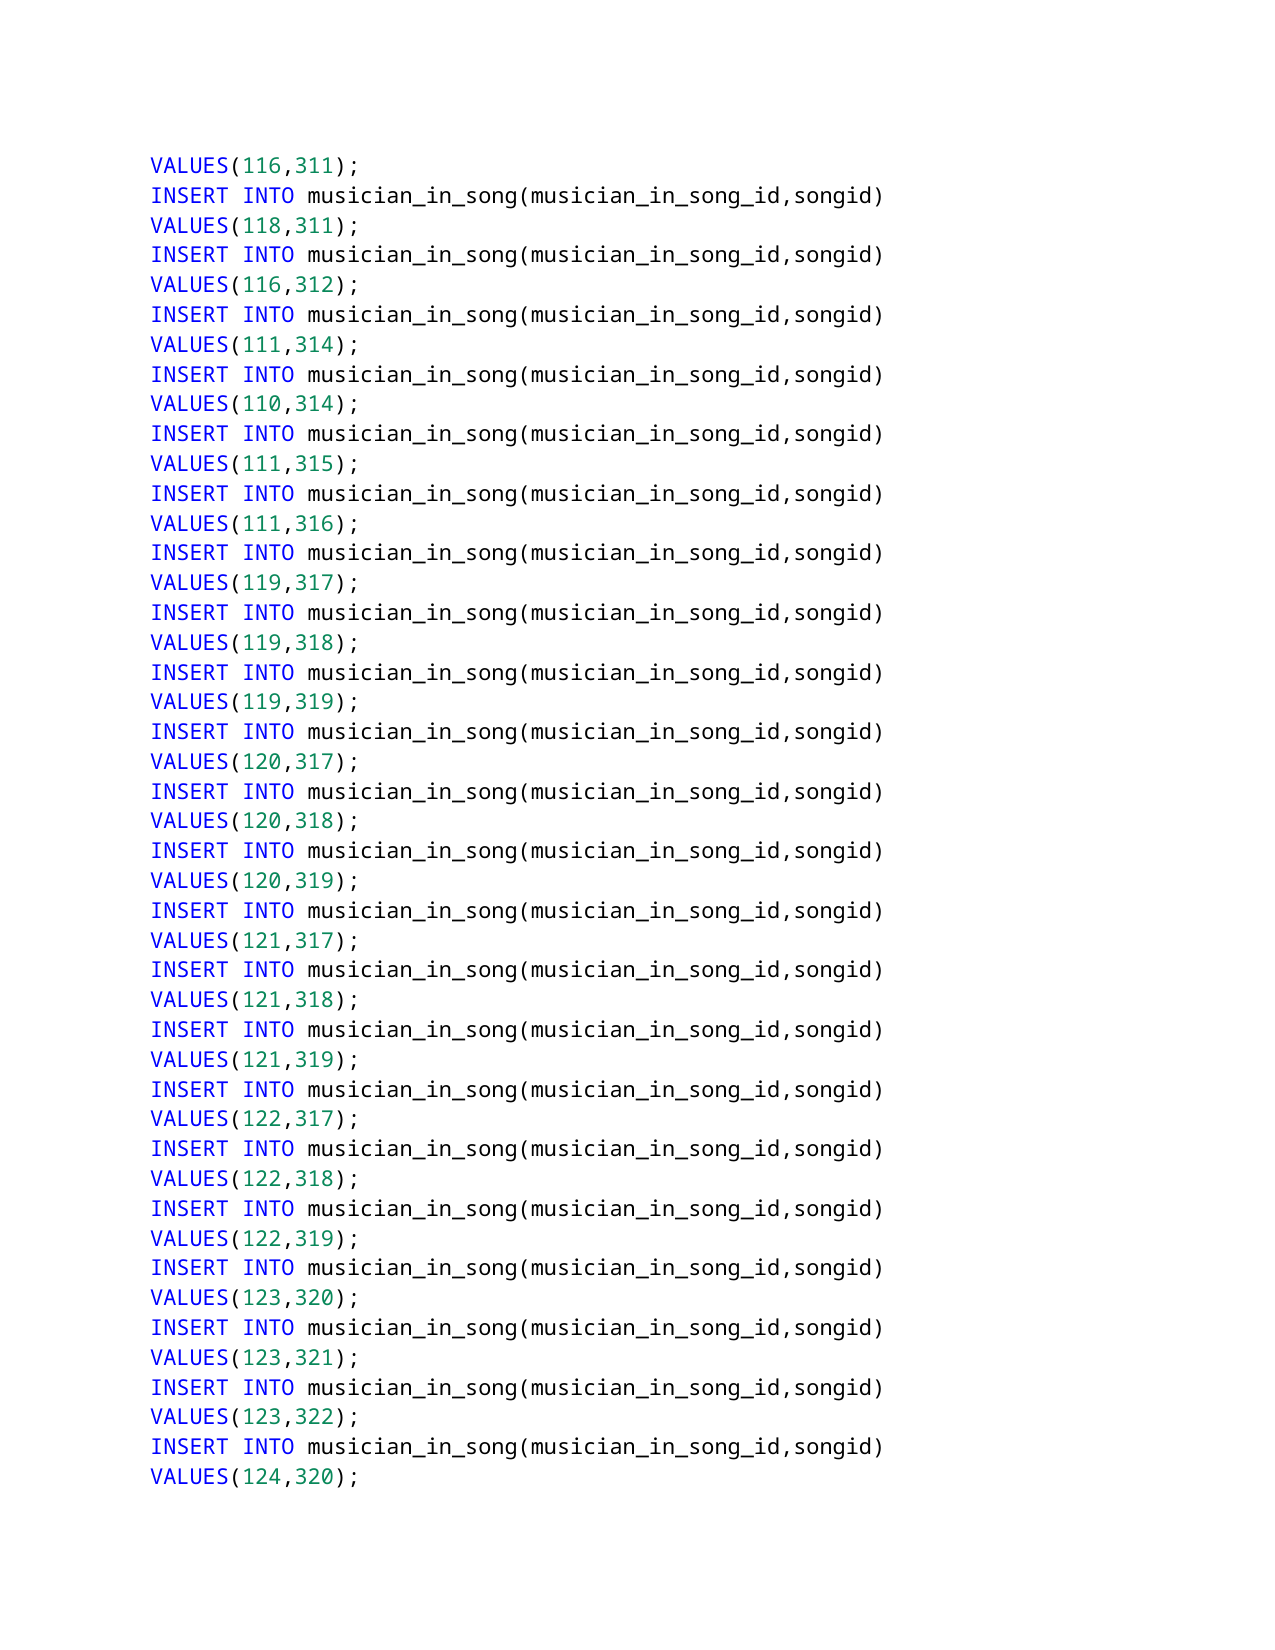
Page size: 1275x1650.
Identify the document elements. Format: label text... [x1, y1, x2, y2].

text INSERT INTO musician_in_song(musician_in_song_id,songid) [150, 835, 1125, 865]
text VALUES(110,314); [150, 388, 1125, 418]
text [150, 239, 1125, 269]
text INSERT INTO musician_in_song(musician_in_song_id,songid) [150, 299, 1125, 329]
text VALUES(123,321); [150, 1342, 1125, 1371]
text INSERT INTO musician_in_song(musician_in_song_id,songid) [150, 716, 1125, 746]
text INSERT INTO musician_in_song(musician_in_song_id,songid) [150, 1133, 1125, 1163]
text VALUES(122,318); [150, 1163, 1125, 1193]
text INSERT INTO musician_in_song(musician_in_song_id,songid) [150, 1312, 1125, 1342]
text INSERT INTO musician_in_song(musician_in_song_id,songid) [150, 895, 1125, 924]
text INSERT INTO musician_in_song(musician_in_song_id,songid) [150, 656, 1125, 686]
text INSERT INTO musician_in_song(musician_in_song_id,songid) [150, 1252, 1125, 1282]
text VALUES(121,319); [150, 1044, 1125, 1073]
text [150, 1371, 1125, 1401]
text INSERT INTO musician_in_song(musician_in_song_id,songid) [150, 478, 1125, 507]
text VALUES(121,317); [150, 924, 1125, 954]
text VALUES(121,318); [150, 984, 1125, 1014]
text VALUES(118,311); [150, 209, 1125, 239]
text INSERT INTO musician_in_song(musician_in_song_id,songid) [150, 597, 1125, 627]
text VALUES(119,319); [150, 686, 1125, 716]
text VALUES(111,314); [150, 329, 1125, 358]
text VALUES(120,319); [150, 865, 1125, 895]
text INSERT INTO musician_in_song(musician_in_song_id,songid) [150, 537, 1125, 567]
text INSERT INTO musician_in_song(musician_in_song_id,songid) [150, 1193, 1125, 1222]
text INSERT INTO musician_in_song(musician_in_song_id,songid) [150, 418, 1125, 448]
text VALUES(123,322); [150, 1401, 1125, 1431]
text VALUES(124,320); [150, 1461, 1125, 1491]
text VALUES(120,317); [150, 746, 1125, 776]
text INSERT INTO musician_in_song(musician_in_song_id,songid) [150, 1073, 1125, 1103]
text VALUES(119,317); [150, 567, 1125, 597]
text VALUES(111,316); [150, 507, 1125, 537]
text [150, 1431, 1125, 1461]
text VALUES(122,317); [150, 1103, 1125, 1133]
text VALUES(111,315); [150, 448, 1125, 478]
text INSERT INTO musician_in_song(musician_in_song_id,songid) [150, 776, 1125, 805]
text VALUES(122,319); [150, 1222, 1125, 1252]
text VALUES(116,312); [150, 269, 1125, 299]
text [150, 180, 1125, 209]
text INSERT INTO musician_in_song(musician_in_song_id,songid) [150, 358, 1125, 388]
text VALUES(120,318); [150, 805, 1125, 835]
text INSERT INTO musician_in_song(musician_in_song_id,songid) [150, 954, 1125, 984]
text VALUES(123,320); [150, 1282, 1125, 1312]
text VALUES(116,311); [150, 150, 1125, 180]
text INSERT INTO musician_in_song(musician_in_song_id,songid) [150, 1014, 1125, 1044]
text VALUES(119,318); [150, 627, 1125, 656]
